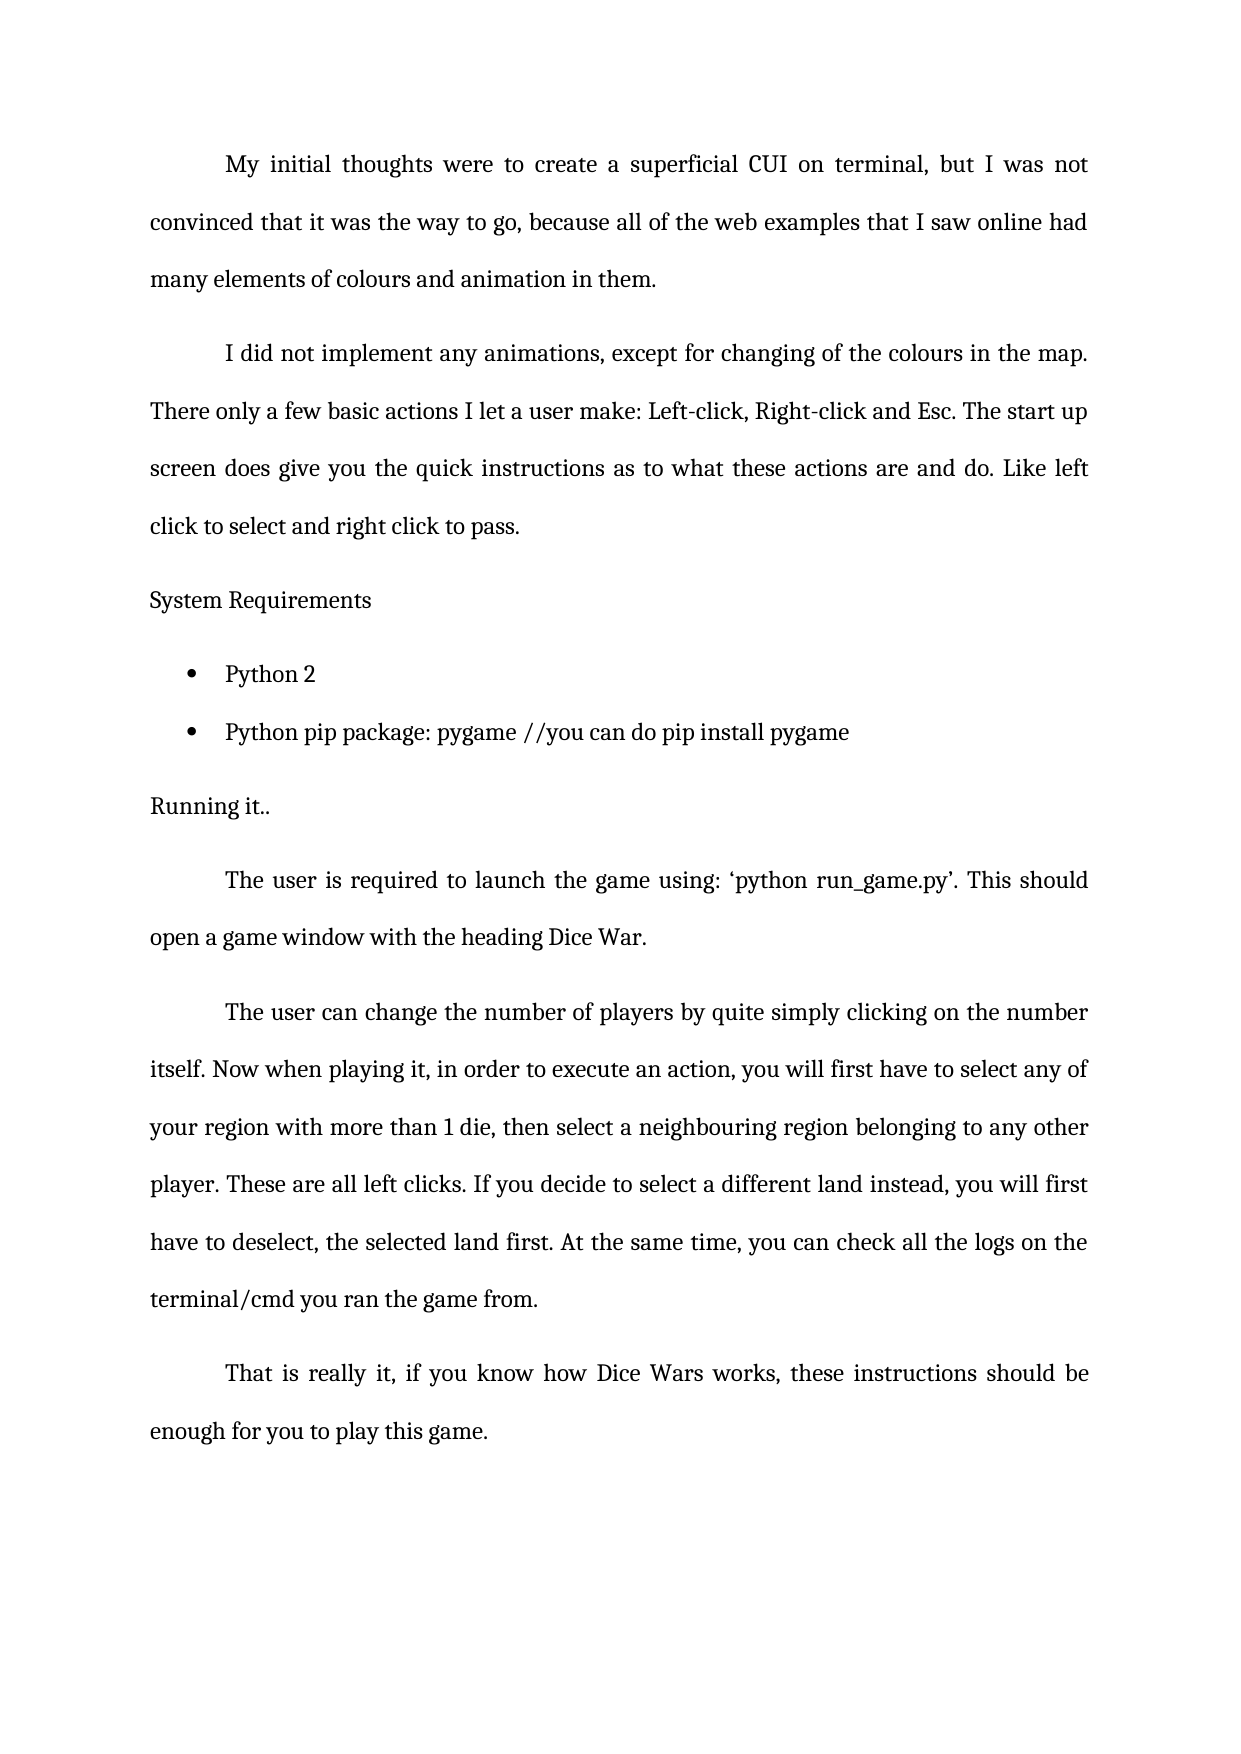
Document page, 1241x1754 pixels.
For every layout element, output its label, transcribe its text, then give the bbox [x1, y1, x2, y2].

text My initial thoughts were to create a superficial CUI on terminal, but I was not convinced that it was the way to go, because all of the web examples that I saw online had many elements of colours and animation in them. [150, 150, 1090, 294]
text That is really it, if you know how Dice Wars works, these instructions should be enough for you to play this game. [150, 1359, 1090, 1445]
list Python pip package: pygame //you can do pip install pygame [187, 717, 1090, 746]
text The user can change the number of players by quite simply clicking on the number itself. Now when playing it, in order to execute an action, you will first have to select any of your region with more than 1 die, then select a neighbouring region belonging to any other player. These are all left clicks. If you decide to select a different land instead, you will first have to deselect, the selected land first. At the same time, you can check all the logs on the terminal/cmd you ran the game from. [150, 997, 1090, 1314]
text I did not implement any animations, except for changing of the colours in the map. There only a few basic actions I let a user make: Left-click, Right-click and Esc. The start up screen does give you the quick instructions as to what these actions are and do. Like left click to select and right click to pass. [150, 339, 1090, 540]
text Running it.. [150, 792, 1090, 820]
text System Requirements [150, 586, 1090, 614]
text The user is required to launch the game using: ‘python run_game.py’. This should open a game window with the heading Dice War. [150, 866, 1090, 952]
list Python 2 [187, 660, 1090, 689]
